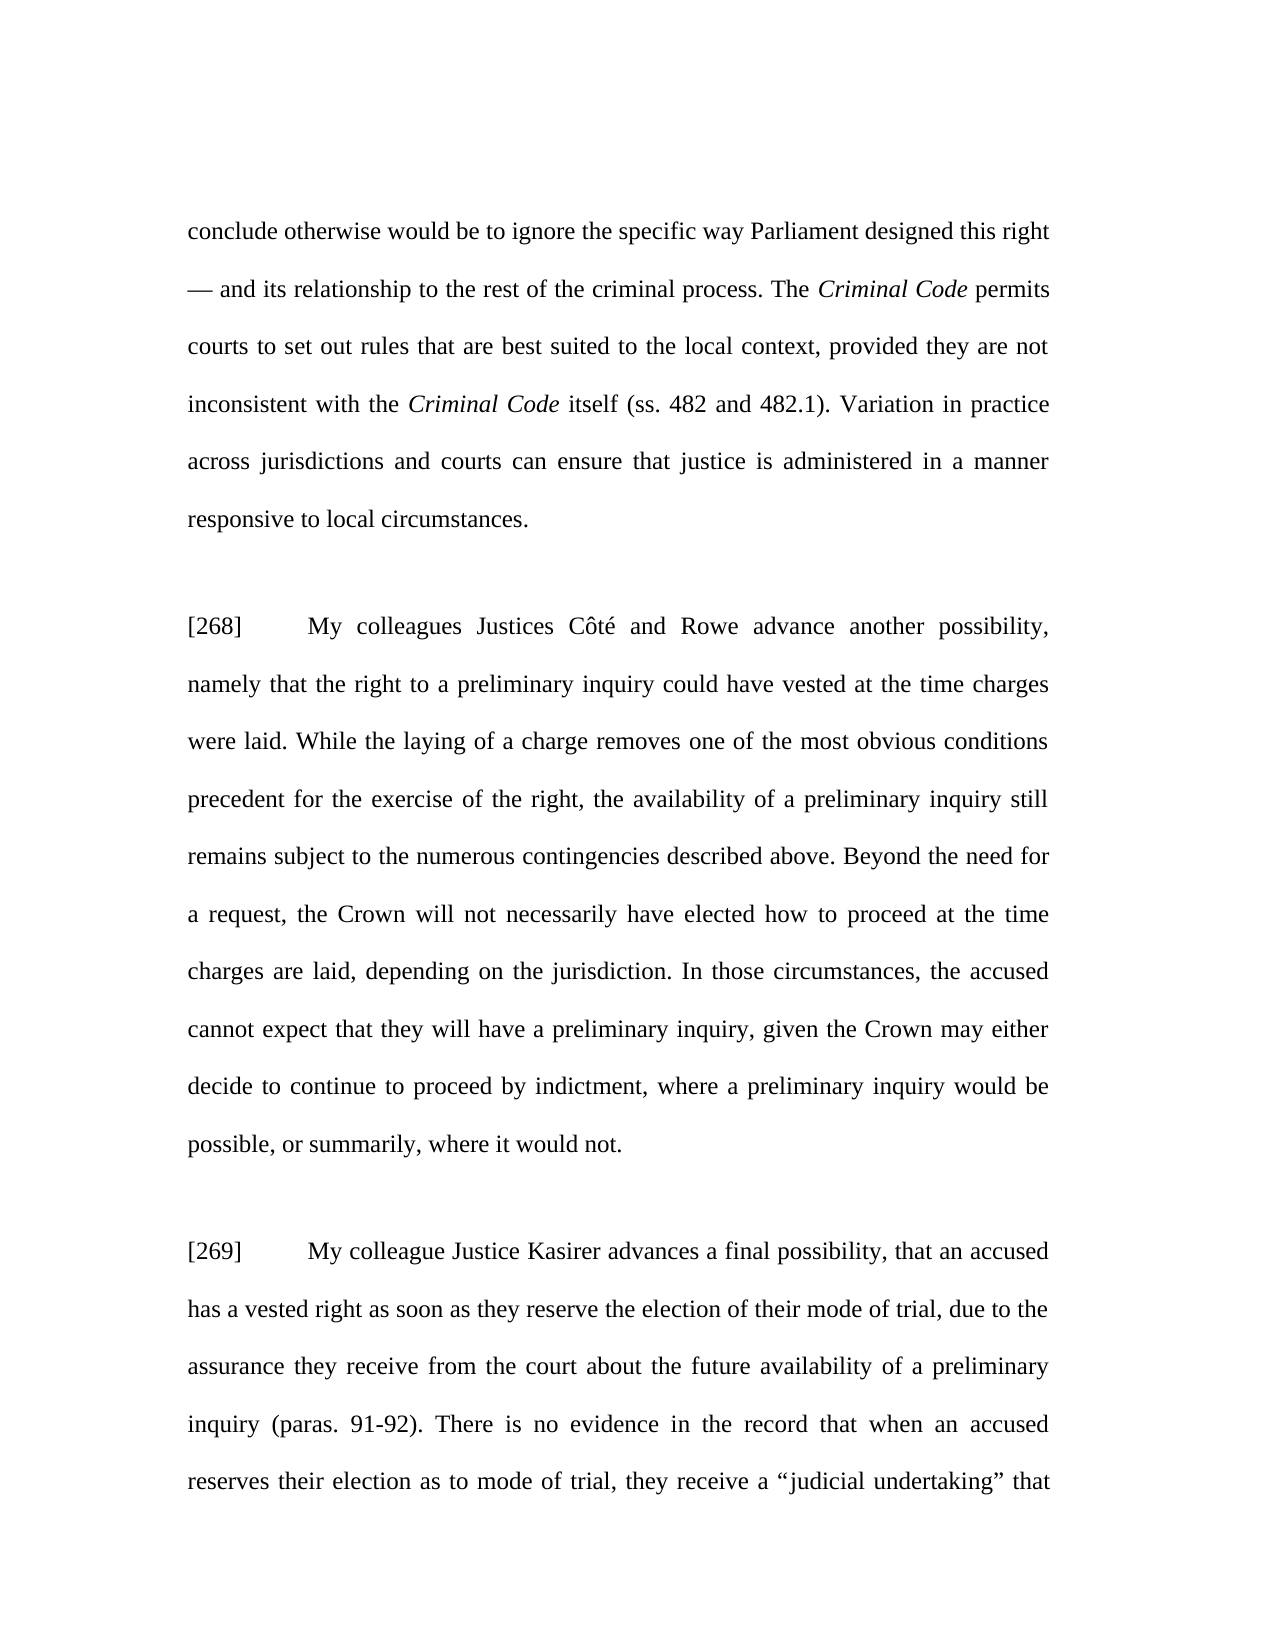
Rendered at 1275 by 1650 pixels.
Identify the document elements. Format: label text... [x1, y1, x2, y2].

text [187, 1236, 1050, 1495]
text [187, 216, 1050, 533]
text My colleagues Justices Côté and Rowe advance another possibility, namely that the right to a preliminary inquiry could have vested at the time charges were laid. While the laying of a charge removes one of the most obvious conditions precedent for the exercise of the right, the availability of a preliminary inquiry still remains subject to the numerous contingencies described above. Beyond the need for a request, the Crown will not necessarily have elected how to proceed at the time charges are laid, depending on the jurisdiction. In those circumstances, the accused cannot expect that they will have a preliminary inquiry, given the Crown may either decide to continue to proceed by indictment, where a preliminary inquiry would be possible, or summarily, where it would not. [187, 611, 1050, 1158]
